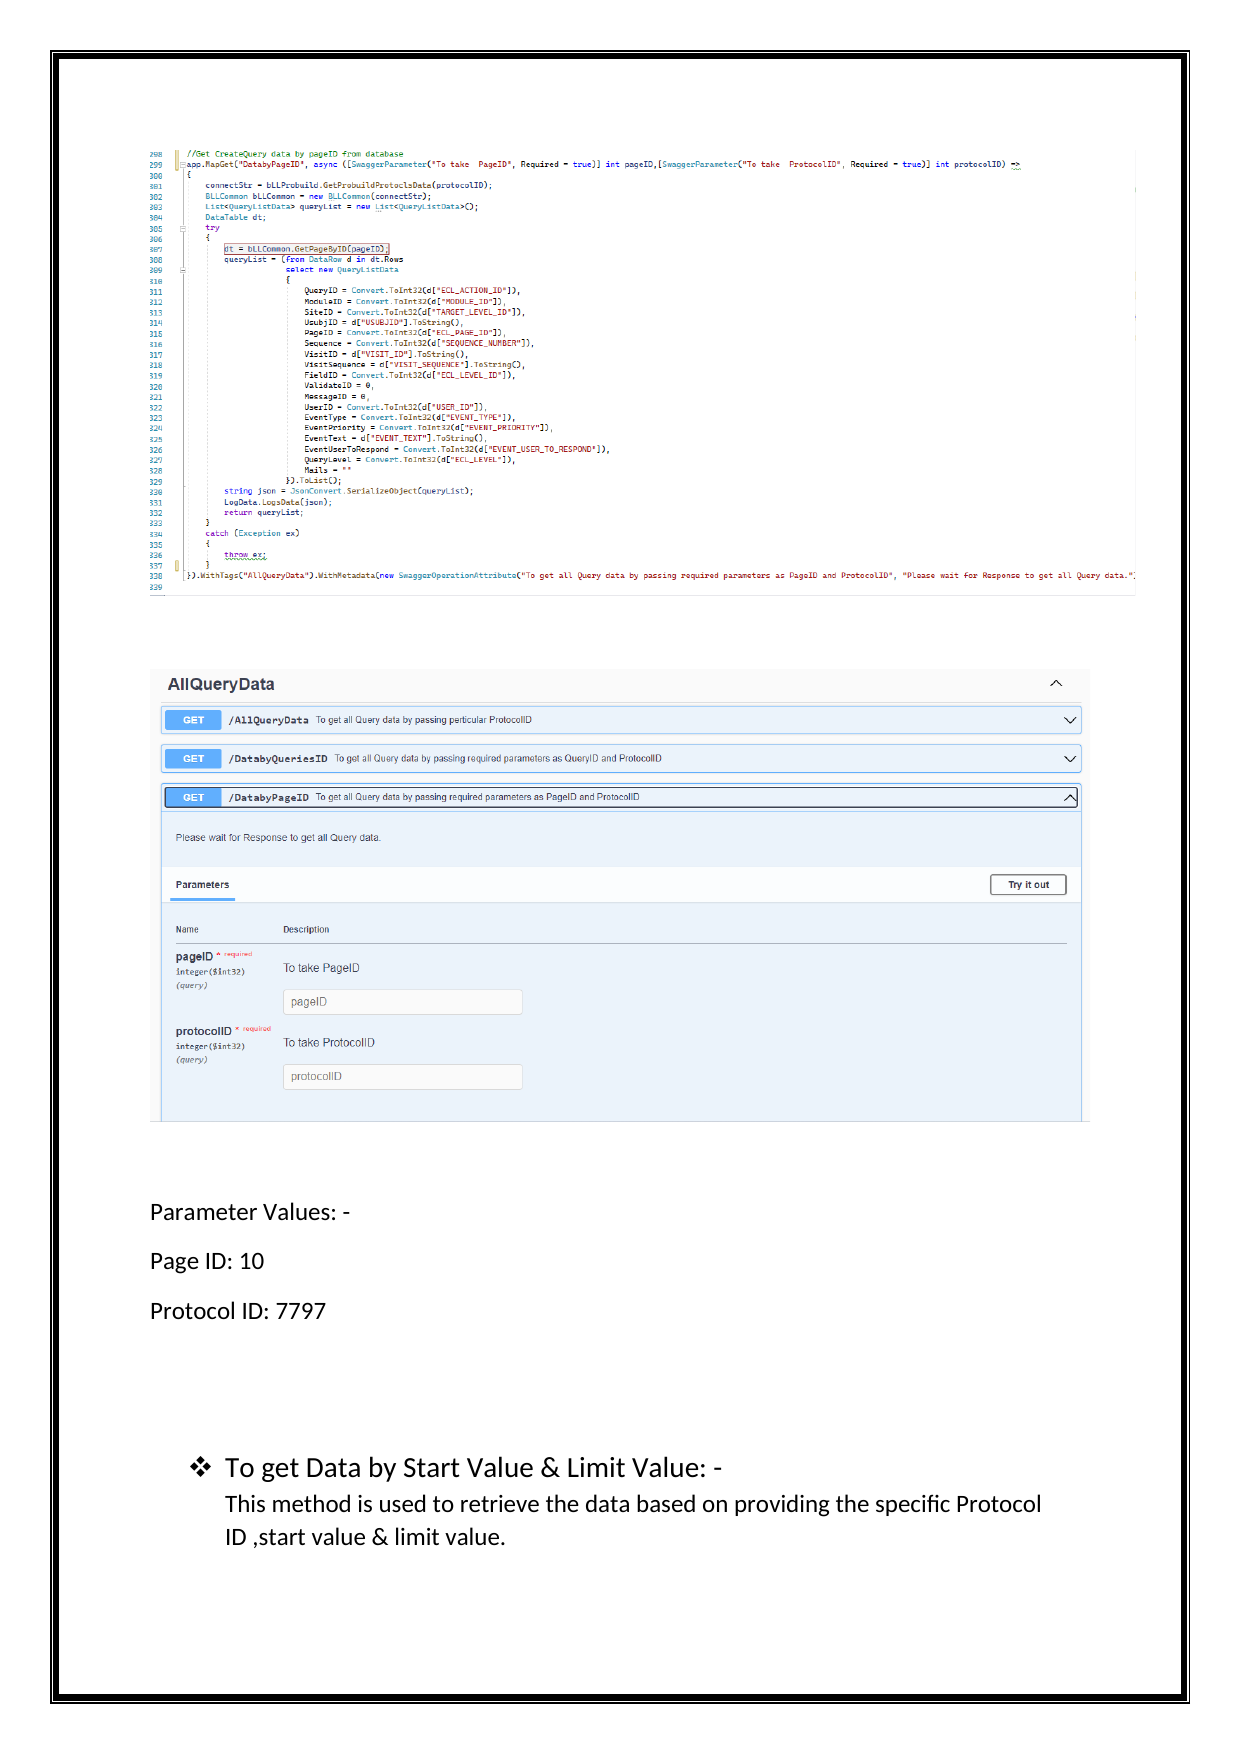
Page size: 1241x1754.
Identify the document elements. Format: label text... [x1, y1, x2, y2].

picture [150, 669, 1091, 1122]
list This method is used to retrieve the data based on providing the specific Protocol ID ,start value & limit value. [225, 1488, 1090, 1551]
text Page ID: 10 [150, 1245, 1090, 1276]
text Protocol ID: 7797 [150, 1295, 1090, 1326]
picture [150, 150, 1136, 596]
text Parameter Values: - [150, 1196, 1090, 1226]
list To get Data by Start Value & Limit Value: - [187, 1449, 1090, 1485]
